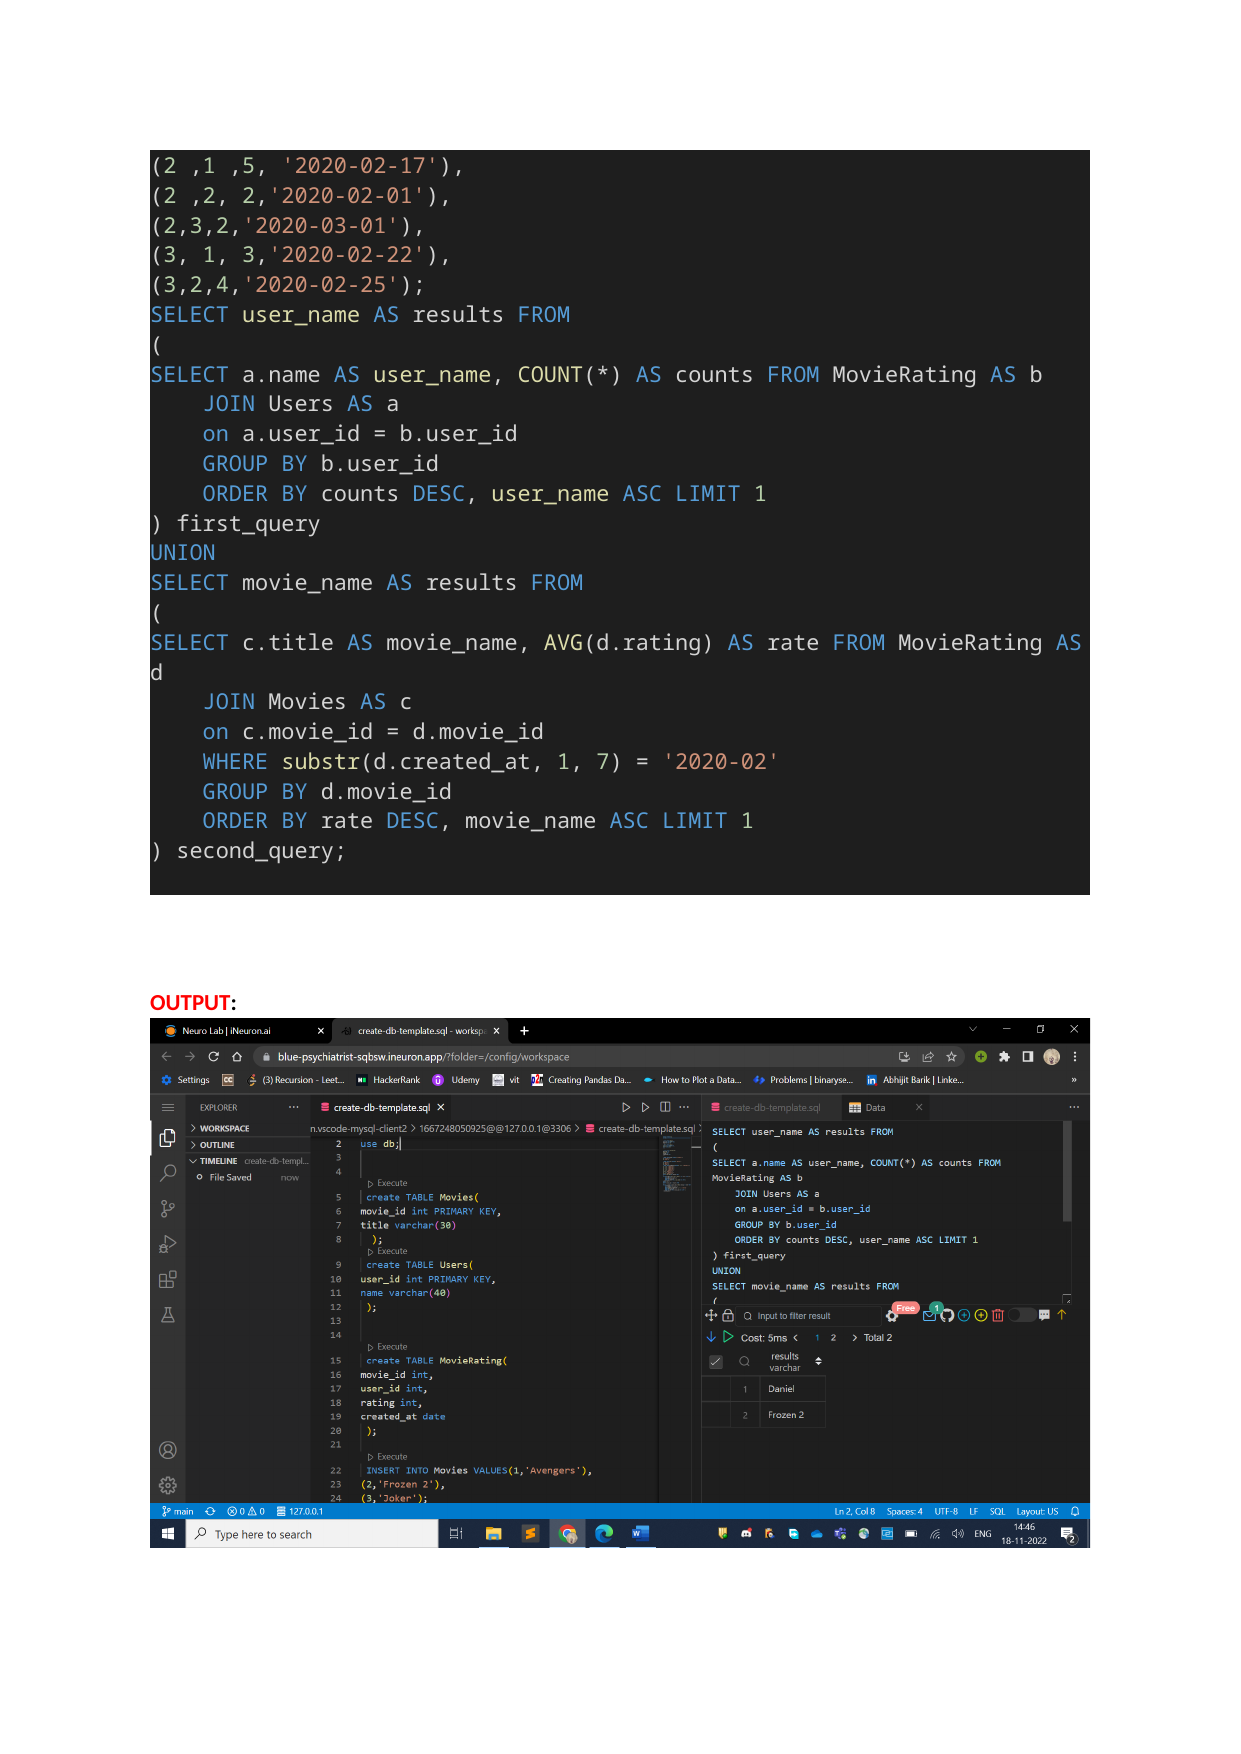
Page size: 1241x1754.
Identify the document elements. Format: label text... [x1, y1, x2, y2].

text SELECT movie_name AS results FROM [150, 567, 1090, 597]
text (2 ,1 ,5, '2020-02-17'), [150, 150, 1090, 180]
picture [150, 1018, 1091, 1548]
text WHERE substr(d.created_at, 1, 7) = '2020-02' [150, 746, 1090, 776]
text SELECT user_name AS results FROM [150, 299, 1090, 329]
text SELECT a.name AS user_name, COUNT(*) AS counts FROM MovieRating AS b [150, 358, 1090, 388]
text (3, 1, 3,'2020-02-22'), [150, 239, 1090, 269]
text on c.movie_id = d.movie_id [150, 716, 1090, 746]
text GROUP BY b.user_id [150, 448, 1090, 478]
text (2 ,2, 2,'2020-02-01'), [150, 180, 1090, 209]
text (2,3,2,'2020-03-01'), [150, 209, 1090, 239]
text ORDER BY rate DESC, movie_name ASC LIMIT 1 [150, 805, 1090, 835]
text JOIN Movies AS c [150, 686, 1090, 716]
text JOIN Users AS a [150, 388, 1090, 418]
text UNION [150, 537, 1090, 567]
text ORDER BY counts DESC, user_name ASC LIMIT 1 [150, 478, 1090, 507]
text GROUP BY d.movie_id [150, 776, 1090, 805]
text ( [150, 597, 1090, 627]
text SELECT c.title AS movie_name, AVG(d.rating) AS rate FROM MovieRating AS d [150, 627, 1090, 686]
text on a.user_id = b.user_id [150, 418, 1090, 448]
text (3,2,4,'2020-02-25'); [150, 269, 1090, 299]
text OUTPUT: [150, 988, 1090, 1018]
text ( [150, 329, 1090, 358]
text ) second_query; [150, 835, 1090, 865]
text ) first_query [150, 507, 1090, 537]
